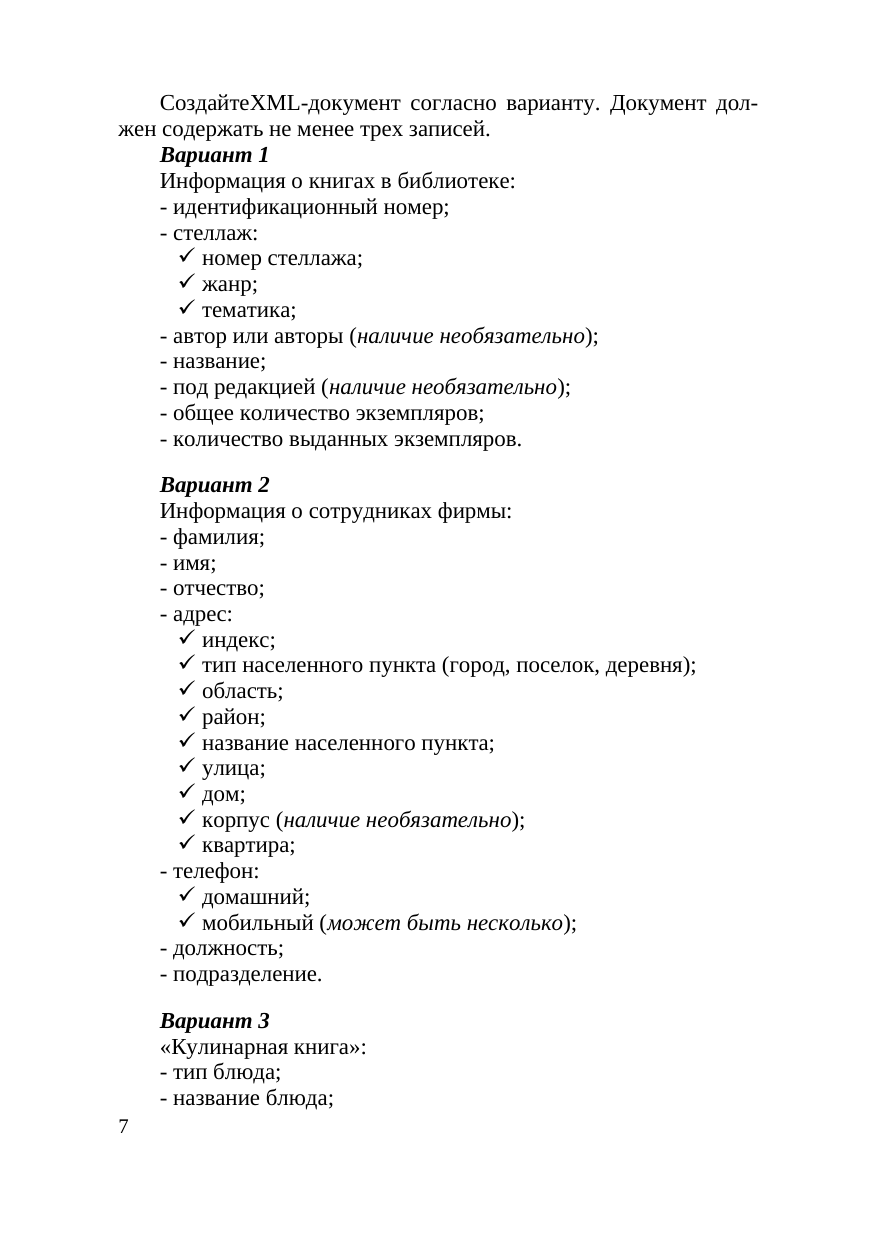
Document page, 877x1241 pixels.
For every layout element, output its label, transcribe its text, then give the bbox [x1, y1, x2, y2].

text Вариант 3 [118, 1008, 759, 1033]
list - стеллаж: [159, 219, 759, 245]
list дом; [118, 781, 759, 807]
list номер стеллажа; [118, 245, 759, 271]
list - отчество; [118, 575, 759, 601]
text «Кулинарная книга»: [118, 1033, 759, 1059]
list жанр; [118, 271, 759, 297]
list мобильный (может быть несколько); [118, 909, 759, 935]
text Информация о сотрудниках фирмы: [118, 498, 759, 524]
list - под редакцией (наличие необязательно); [118, 374, 759, 400]
list тип населенного пункта (город, поселок, деревня); [118, 652, 759, 678]
list - имя; [118, 549, 759, 575]
list - название; [118, 348, 759, 374]
list - количество выданных экземпляров. [118, 425, 759, 451]
list домашний; [118, 884, 759, 909]
list квартира; [118, 832, 759, 858]
list - фамилия; [118, 524, 759, 549]
list - телефон: [159, 858, 759, 884]
list - название блюда; [159, 1085, 759, 1111]
list - автор или авторы (наличие необязательно); [118, 322, 759, 348]
text Вариант 2 [118, 472, 759, 498]
list район; [118, 704, 759, 729]
list улица; [118, 755, 759, 781]
text Вариант 1 [118, 142, 759, 168]
text Информация о книгах в библиотеке: [118, 168, 759, 194]
list область; [118, 678, 759, 704]
list - подразделение. [159, 961, 759, 987]
text СоздайтеXML-документ согласно варианту. Документ дол-жен содержать не менее трех записей. [118, 89, 759, 142]
list - тип блюда; [159, 1059, 759, 1085]
list - должность; [159, 935, 759, 961]
list - идентификационный номер; [159, 194, 759, 219]
list индекс; [118, 627, 759, 652]
list название населенного пункта; [118, 729, 759, 755]
list тематика; [118, 297, 759, 322]
list - общее количество экземпляров; [118, 400, 759, 425]
list - адрес: [118, 601, 759, 627]
list корпус (наличие необязательно); [118, 807, 759, 832]
